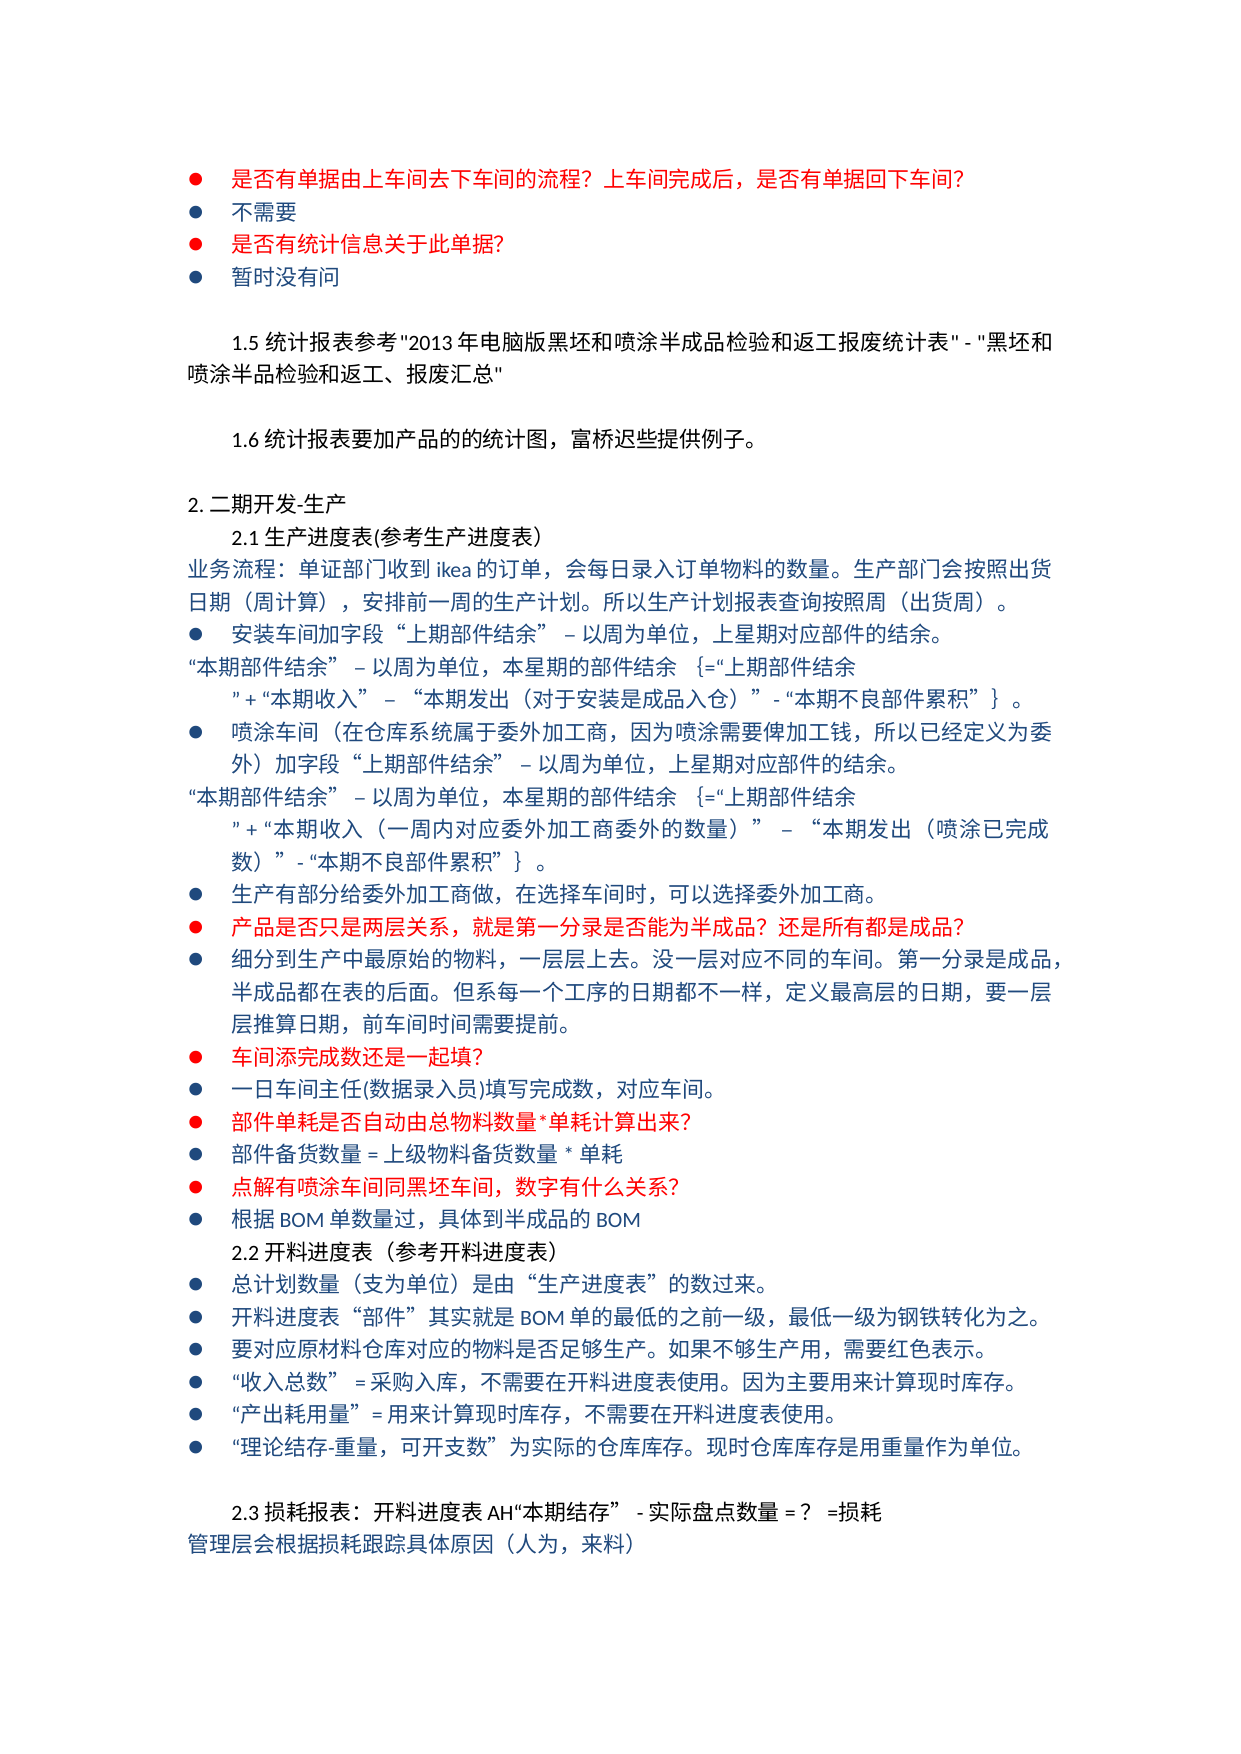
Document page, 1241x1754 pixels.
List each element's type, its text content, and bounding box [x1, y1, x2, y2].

list 要对应原材料仓库对应的物料是否足够生产。如果不够生产用，需要红色表示。 [187, 1332, 1053, 1364]
list 车间添完成数还是一起填？ [187, 1039, 1053, 1072]
list 总计划数量（支为单位）是由“生产进度表”的数过来。 [187, 1267, 1053, 1299]
list 细分到生产中最原始的物料，一层层上去。没一层对应不同的车间。第一分录是成品，半成品都在表的后面。但系每一个工序的日期都不一样，定义最高层的日期，要一层层推算日期，前车间时间需要提前。 [187, 942, 1053, 1039]
list 根据BOM单数量过，具体到半成品的BOM [187, 1202, 1053, 1234]
text 1.6 统计报表要加产品的的统计图，富桥迟些提供例子。 [187, 422, 1053, 454]
list 部件备货数量 = 上级物料备货数量 * 单耗 [187, 1137, 1053, 1169]
list ” + “本期收入” – “本期发出（对于安装是成品入仓）”- “本期不良部件累积”｝。 [231, 682, 1053, 714]
text 2. 二期开发-生产 [187, 487, 1053, 519]
text 2.2 开料进度表（参考开料进度表） [187, 1234, 1053, 1267]
list 喷涂车间（在仓库系统属于委外加工商，因为喷涂需要俾加工钱，所以已经定义为委外）加字段“上期部件结余” – 以周为单位，上星期对应部件的结余。 [187, 714, 1053, 779]
list 点解有喷涂车间同黑坯车间，数字有什么关系？ [187, 1169, 1053, 1202]
list 安装车间加字段“上期部件结余” – 以周为单位，上星期对应部件的结余。 [187, 617, 1053, 649]
text “本期部件结余” – 以周为单位，本星期的部件结余 ｛=“上期部件结余 [187, 649, 1053, 682]
list 是否有单据由上车间去下车间的流程？上车间完成后，是否有单据回下车间？ [187, 162, 1053, 194]
list “收入总数” = 采购入库，不需要在开料进度表使用。因为主要用来计算现时库存。 [187, 1364, 1053, 1397]
list 一日车间主任(数据录入员)填写完成数，对应车间。 [187, 1072, 1053, 1104]
list 部件单耗是否自动由总物料数量*单耗计算出来？ [187, 1104, 1053, 1137]
list 是否有统计信息关于此单据？ [187, 227, 1053, 259]
list 产品是否只是两层关系，就是第一分录是否能为半成品？还是所有都是成品？ [187, 909, 1053, 942]
list 暂时没有问 [187, 259, 1053, 292]
text 1.5 统计报表参考"2013年电脑版黑坯和喷涂半成品检验和返工报废统计表" - "黑坯和喷涂半品检验和返工、报废汇总" [187, 324, 1053, 389]
text 2.3 损耗报表：开料进度表AH“本期结存” - 实际盘点数量 = ？ =损耗 [187, 1494, 1053, 1527]
text 管理层会根据损耗跟踪具体原因（人为，来料） [187, 1527, 1053, 1559]
list ” + “本期收入（一周内对应委外加工商委外的数量）” – “本期发出（喷涂已完成数）”- “本期不良部件累积”｝。 [231, 812, 1053, 877]
list “理论结存-重量，可开支数”为实际的仓库库存。现时仓库库存是用重量作为单位。 [187, 1429, 1053, 1462]
text 2.1 生产进度表(参考生产进度表） [187, 519, 1053, 552]
text 业务流程：单证部门收到ikea的订单，会每日录入订单物料的数量。生产部门会按照出货日期（周计算），安排前一周的生产计划。所以生产计划报表查询按照周（出货周）。 [187, 552, 1053, 617]
list “产出耗用量”= 用来计算现时库存，不需要在开料进度表使用。 [187, 1397, 1053, 1429]
text “本期部件结余” – 以周为单位，本星期的部件结余 ｛=“上期部件结余 [187, 779, 1053, 812]
list 不需要 [187, 194, 1053, 227]
list 开料进度表“部件”其实就是BOM单的最低的之前一级，最低一级为钢铁转化为之。 [187, 1299, 1053, 1332]
list 生产有部分给委外加工商做，在选择车间时，可以选择委外加工商。 [187, 877, 1053, 909]
